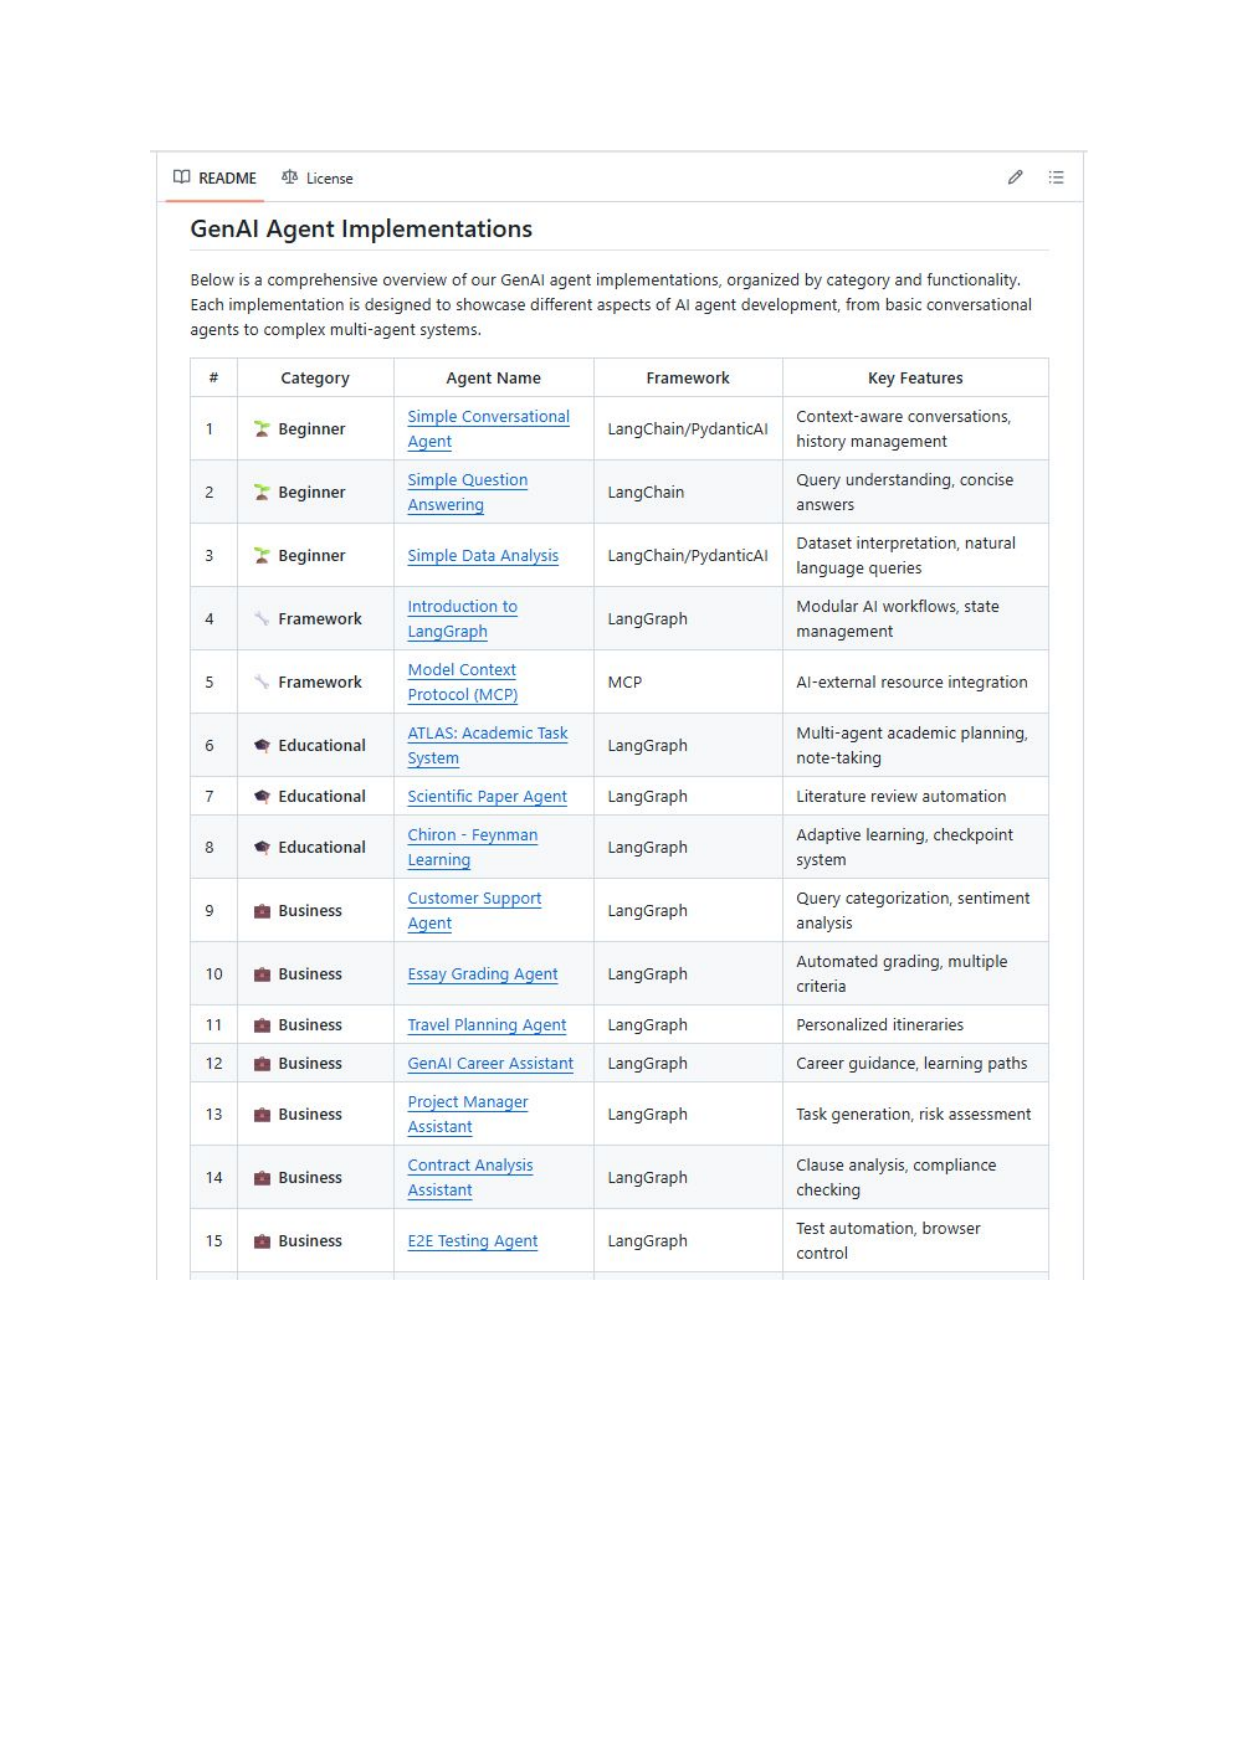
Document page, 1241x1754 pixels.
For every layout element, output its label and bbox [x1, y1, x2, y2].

picture [150, 150, 1088, 1280]
